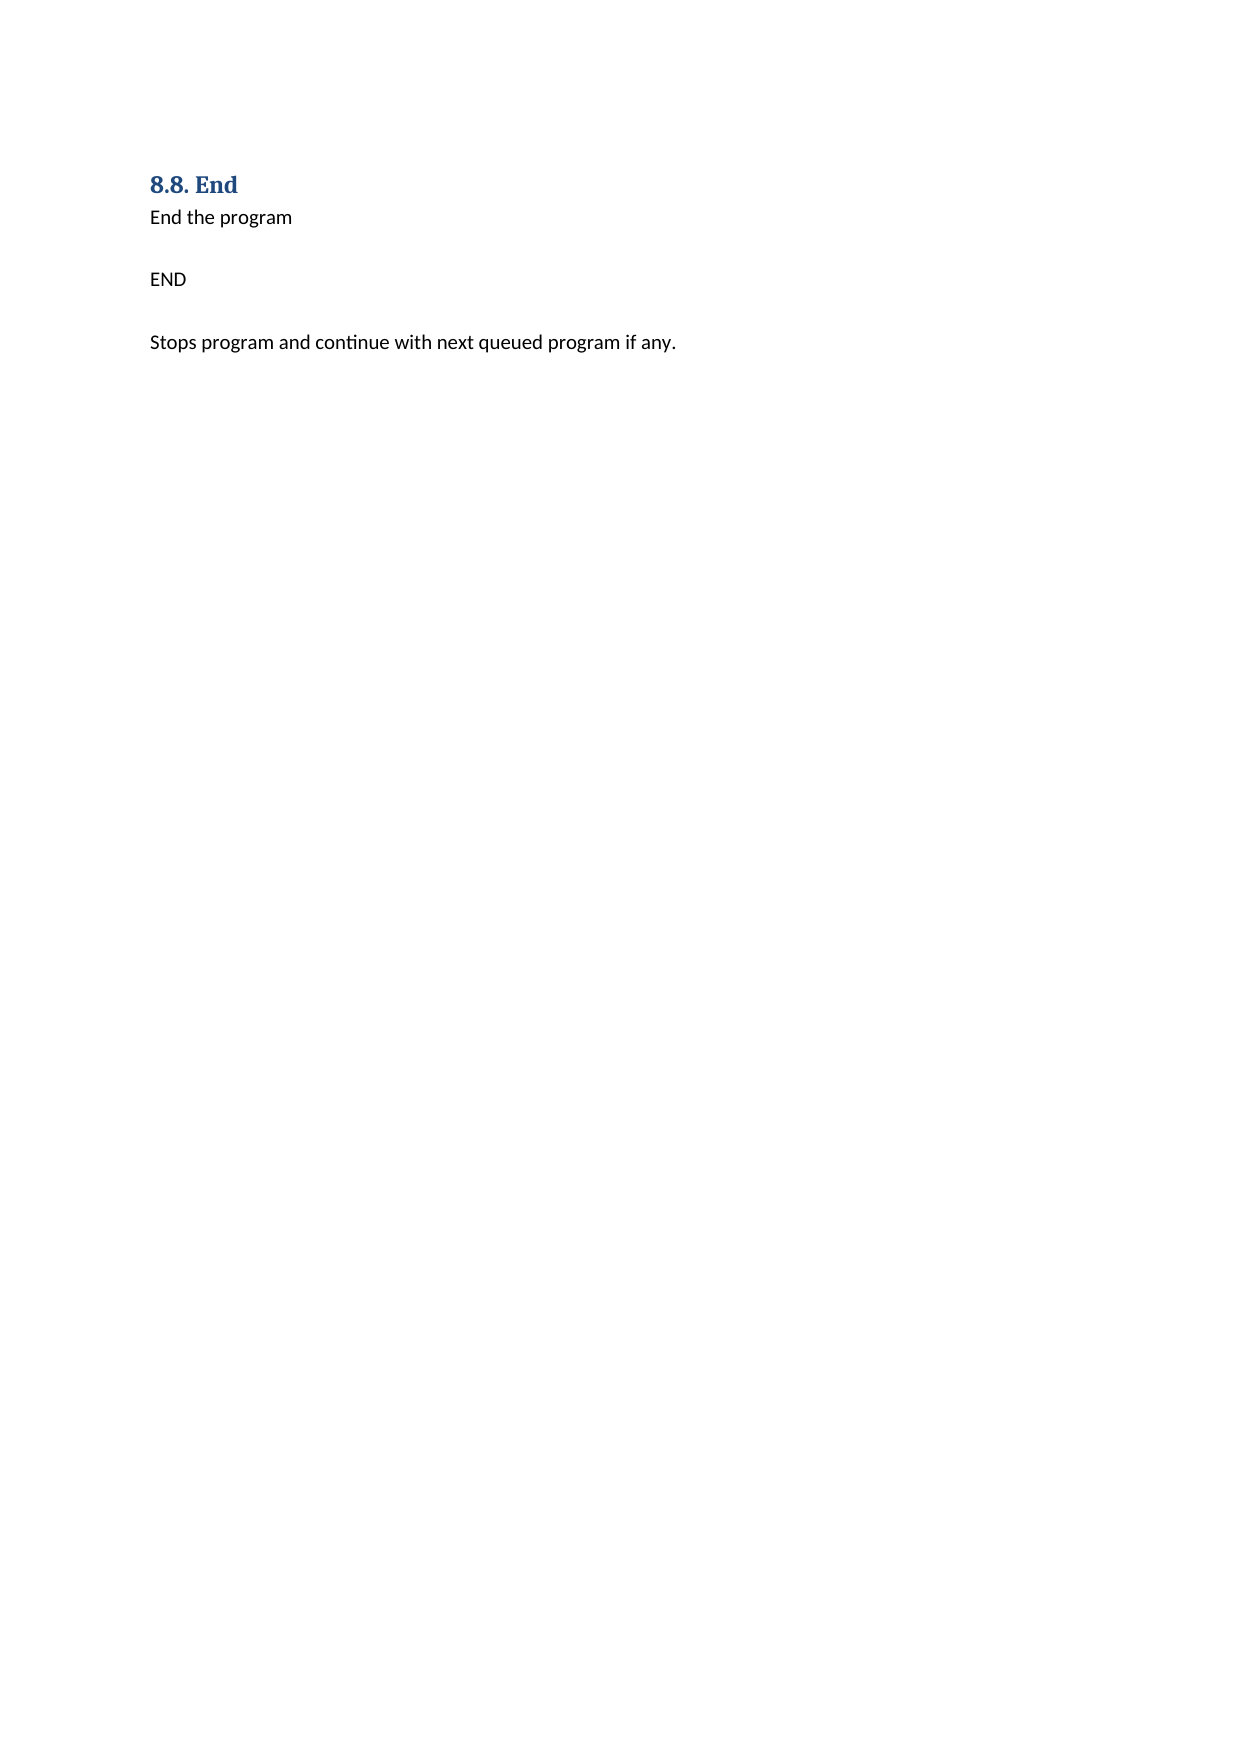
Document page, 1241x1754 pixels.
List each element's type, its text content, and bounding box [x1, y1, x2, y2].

text Stops program and continue with next queued program if any. [150, 329, 1090, 354]
text End the program [150, 204, 1090, 229]
subtitle End [150, 171, 1090, 199]
text END [150, 266, 1090, 292]
